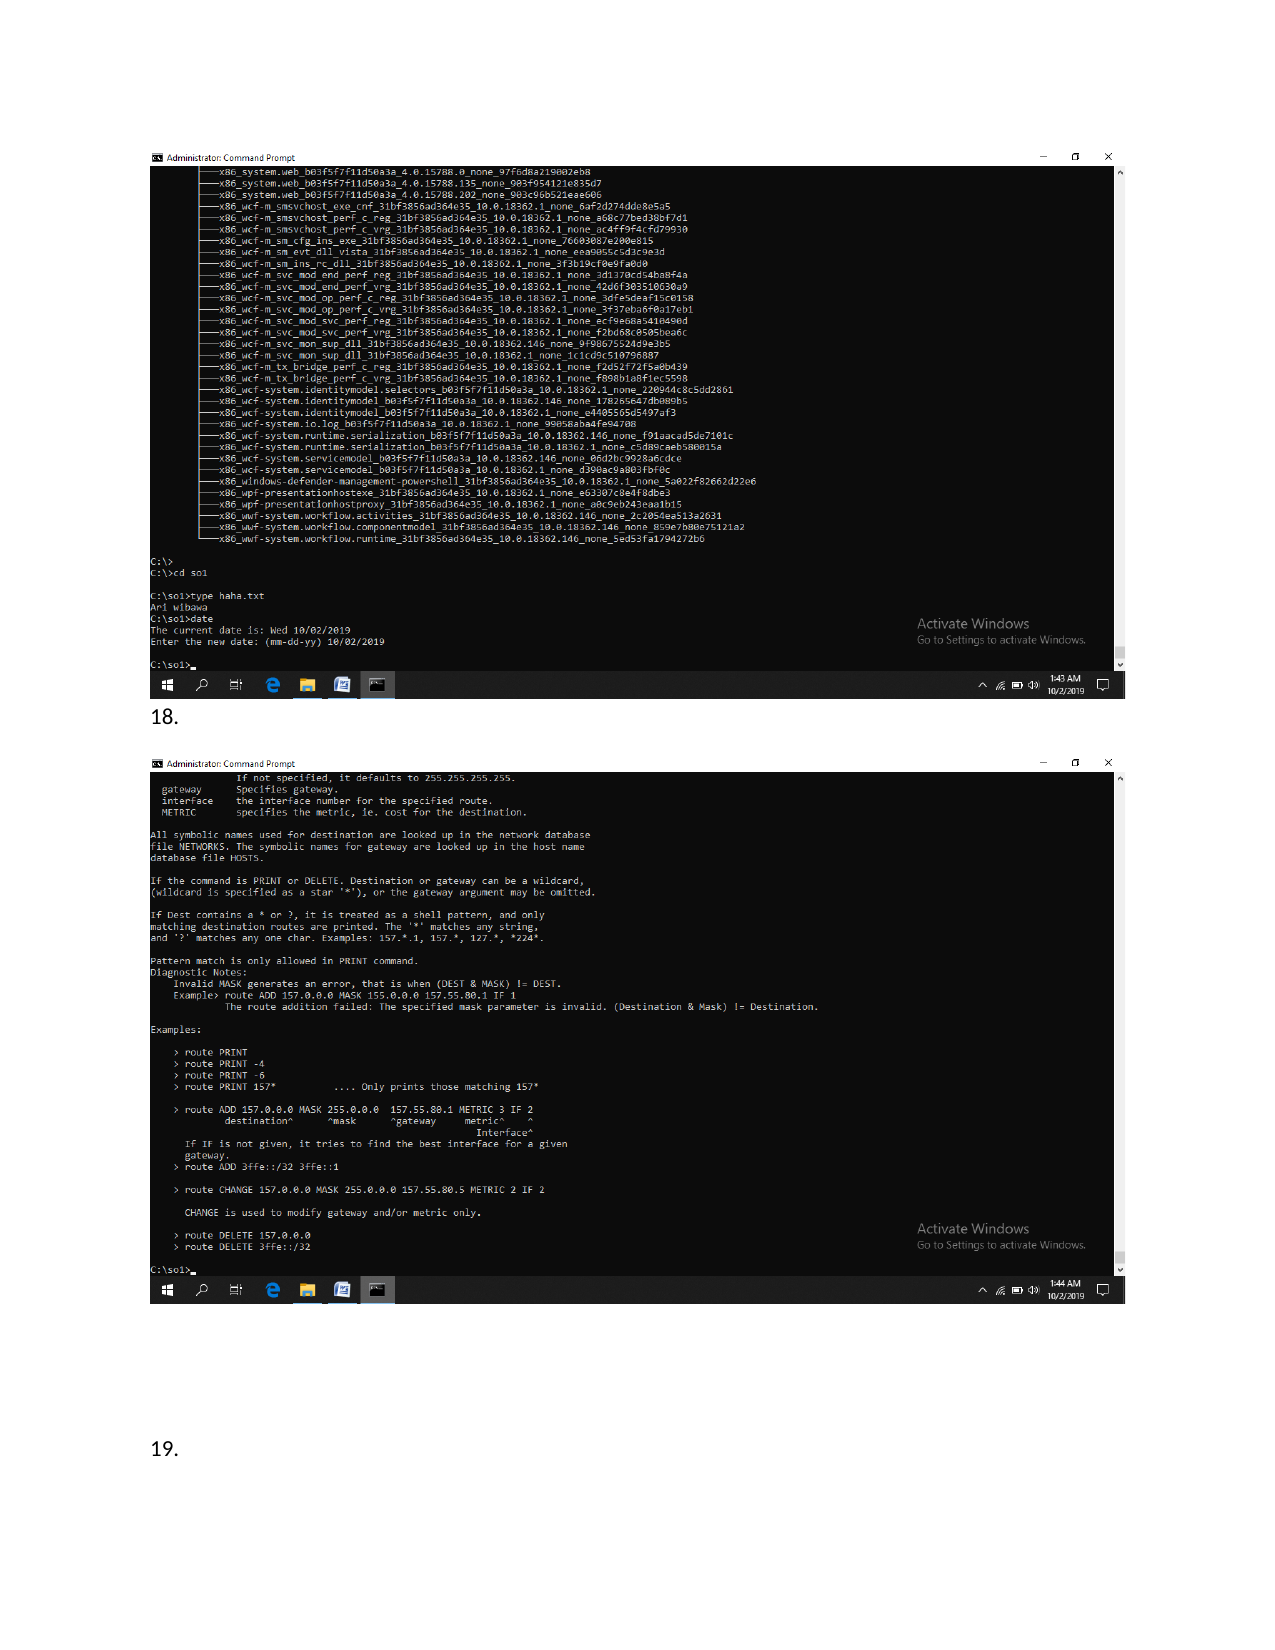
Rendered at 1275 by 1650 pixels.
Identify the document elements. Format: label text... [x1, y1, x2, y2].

picture [150, 150, 1125, 699]
text 18. [150, 699, 1125, 730]
text 19. [150, 1434, 1125, 1462]
picture [150, 755, 1125, 1304]
